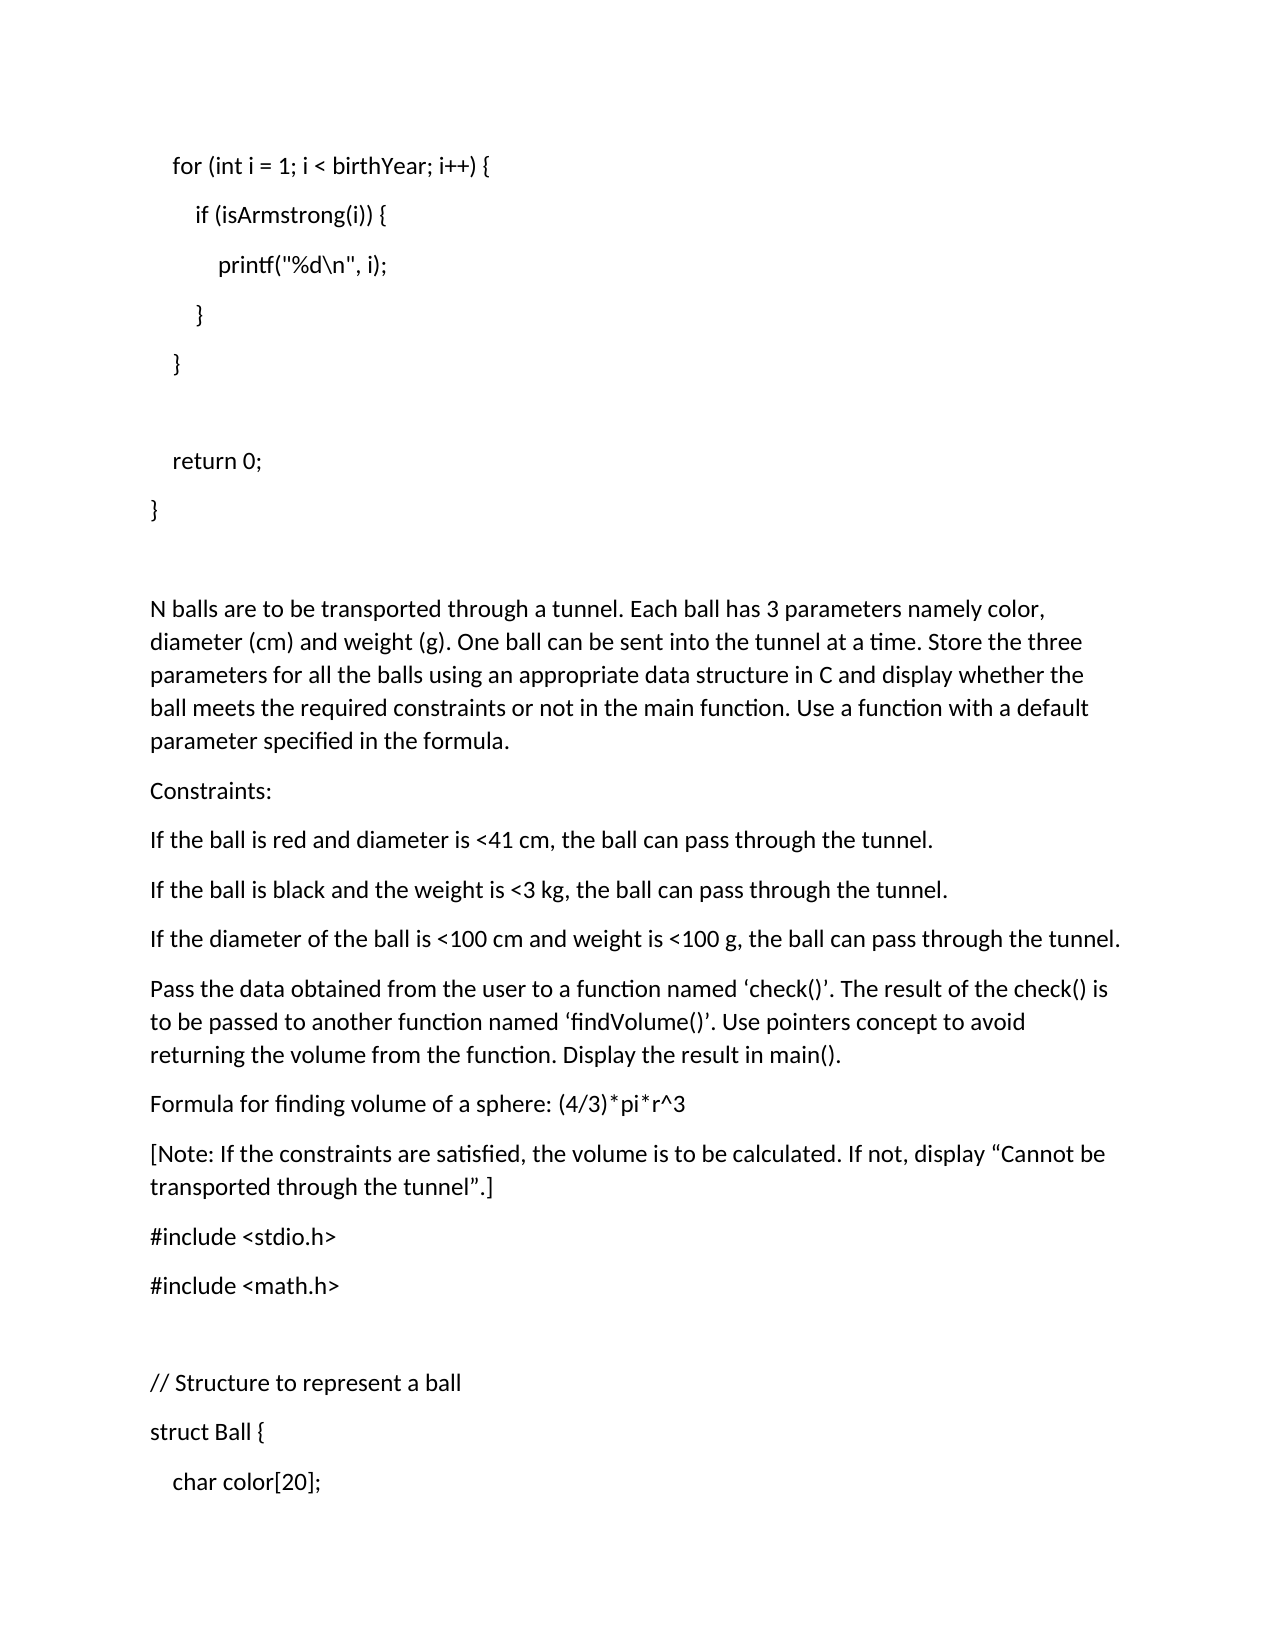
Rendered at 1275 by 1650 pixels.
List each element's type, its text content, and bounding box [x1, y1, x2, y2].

text } [150, 494, 1125, 525]
text struct Ball { [150, 1416, 1125, 1447]
text } [150, 348, 1125, 379]
text // Structure to represent a ball [150, 1367, 1125, 1397]
text N balls are to be transported through a tunnel. Each ball has 3 parameters namely color, diameter (cm) and weight (g). One ball can be sent into the tunnel at a time. Store the three parameters for all the balls using an appropriate data structure in C and display whether the ball meets the required constraints or not in the main function. Use a function with a default parameter specified in the formula. [150, 593, 1125, 756]
text If the diameter of the ball is <100 cm and weight is <100 g, the ball can pass through the tunnel. [150, 923, 1125, 954]
text Constraints: [150, 775, 1125, 805]
text char color[20]; [150, 1466, 1125, 1496]
text } [150, 299, 1125, 329]
text return 0; [150, 445, 1125, 475]
text If the ball is red and diameter is <41 cm, the ball can pass through the tunnel. [150, 824, 1125, 855]
text if (isArmstrong(i)) { [150, 199, 1125, 230]
text If the ball is black and the weight is <3 kg, the ball can pass through the tunnel. [150, 874, 1125, 904]
text #include <stdio.h> [150, 1221, 1125, 1251]
text Formula for finding volume of a sphere: (4/3)*pi*r^3 [150, 1088, 1125, 1119]
text [Note: If the constraints are satisfied, the volume is to be calculated. If not, display “Cannot be transported through the tunnel”.] [150, 1138, 1125, 1202]
text Pass the data obtained from the user to a function named ‘check()’. The result of the check() is to be passed to another function named ‘findVolume()’. Use pointers concept to avoid returning the volume from the function. Display the result in main(). [150, 973, 1125, 1069]
text #include <math.h> [150, 1270, 1125, 1301]
text printf("%d\n", i); [150, 249, 1125, 280]
text for (int i = 1; i < birthYear; i++) { [150, 150, 1125, 181]
